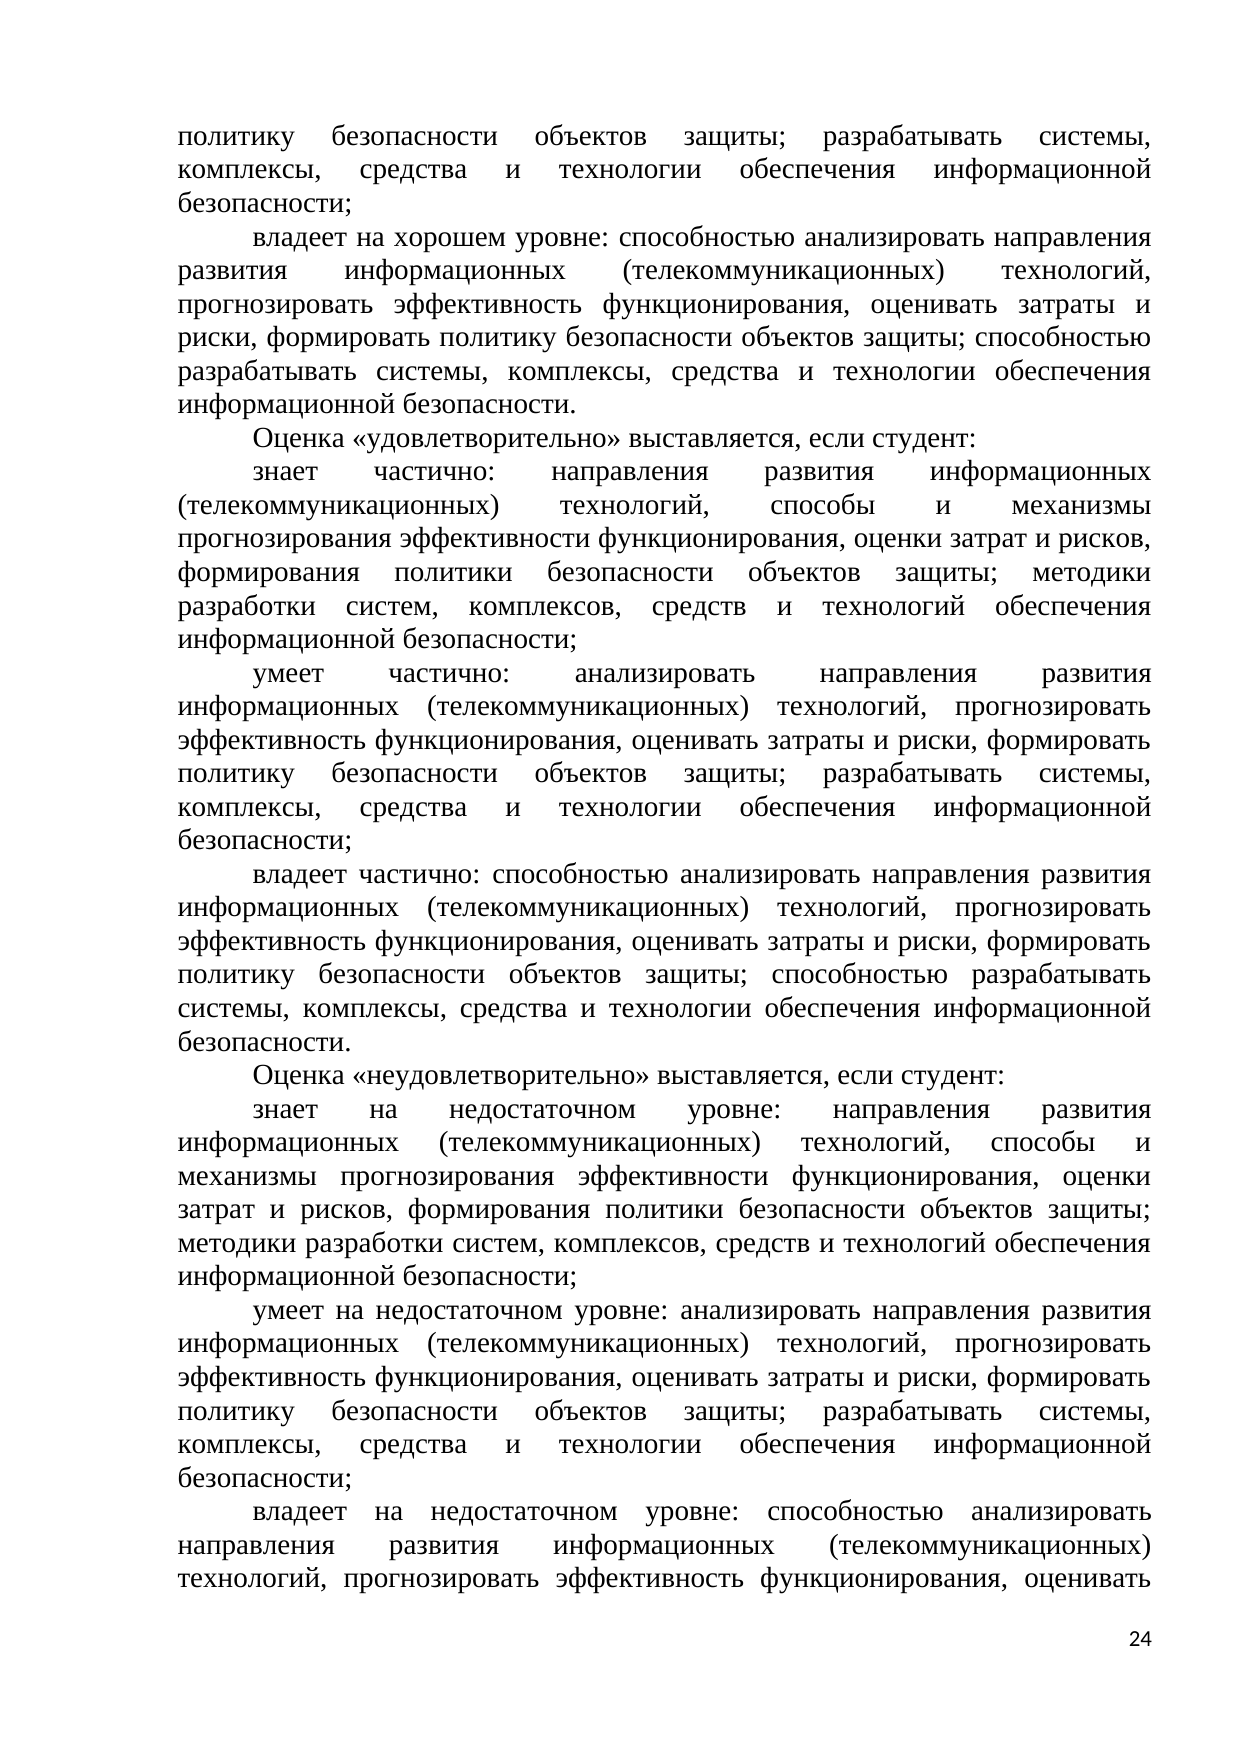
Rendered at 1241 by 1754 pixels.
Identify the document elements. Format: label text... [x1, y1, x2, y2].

text умеет на недостаточном уровне: анализировать направления развития информационных (телекоммуникационных) технологий, прогнозировать эффективность функционирования, оценивать затраты и риски, формировать политику безопасности объектов защиты; разрабатывать системы, комплексы, средства и технологии обеспечения информационной безопасности; [177, 1292, 1152, 1493]
text Оценка «удовлетворительно» выставляется, если студент: [177, 420, 1152, 453]
text владеет частично: способностью анализировать направления развития информационных (телекоммуникационных) технологий, прогнозировать эффективность функционирования, оценивать затраты и риски, формировать политику безопасности объектов защиты; способностью разрабатывать системы, комплексы, средства и технологии обеспечения информационной безопасности. [177, 856, 1152, 1057]
text умеет частично: анализировать направления развития информационных (телекоммуникационных) технологий, прогнозировать эффективность функционирования, оценивать затраты и риски, формировать политику безопасности объектов защиты; разрабатывать системы, комплексы, средства и технологии обеспечения информационной безопасности; [177, 655, 1152, 856]
text владеет на хорошем уровне: способностью анализировать направления развития информационных (телекоммуникационных) технологий, прогнозировать эффективность функционирования, оценивать затраты и риски, формировать политику безопасности объектов защиты; способностью разрабатывать системы, комплексы, средства и технологии обеспечения информационной безопасности. [177, 219, 1152, 420]
text знает частично: направления развития информационных (телекоммуникационных) технологий, способы и механизмы прогнозирования эффективности функционирования, оценки затрат и рисков, формирования политики безопасности объектов защиты; методики разработки систем, комплексов, средств и технологий обеспечения информационной безопасности; [177, 453, 1152, 655]
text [177, 118, 1152, 219]
text знает на недостаточном уровне: направления развития информационных (телекоммуникационных) технологий, способы и механизмы прогнозирования эффективности функционирования, оценки затрат и рисков, формирования политики безопасности объектов защиты; методики разработки систем, комплексов, средств и технологий обеспечения информационной безопасности; [177, 1091, 1152, 1292]
text Оценка «неудовлетворительно» выставляется, если студент: [177, 1057, 1152, 1091]
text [177, 1493, 1152, 1594]
